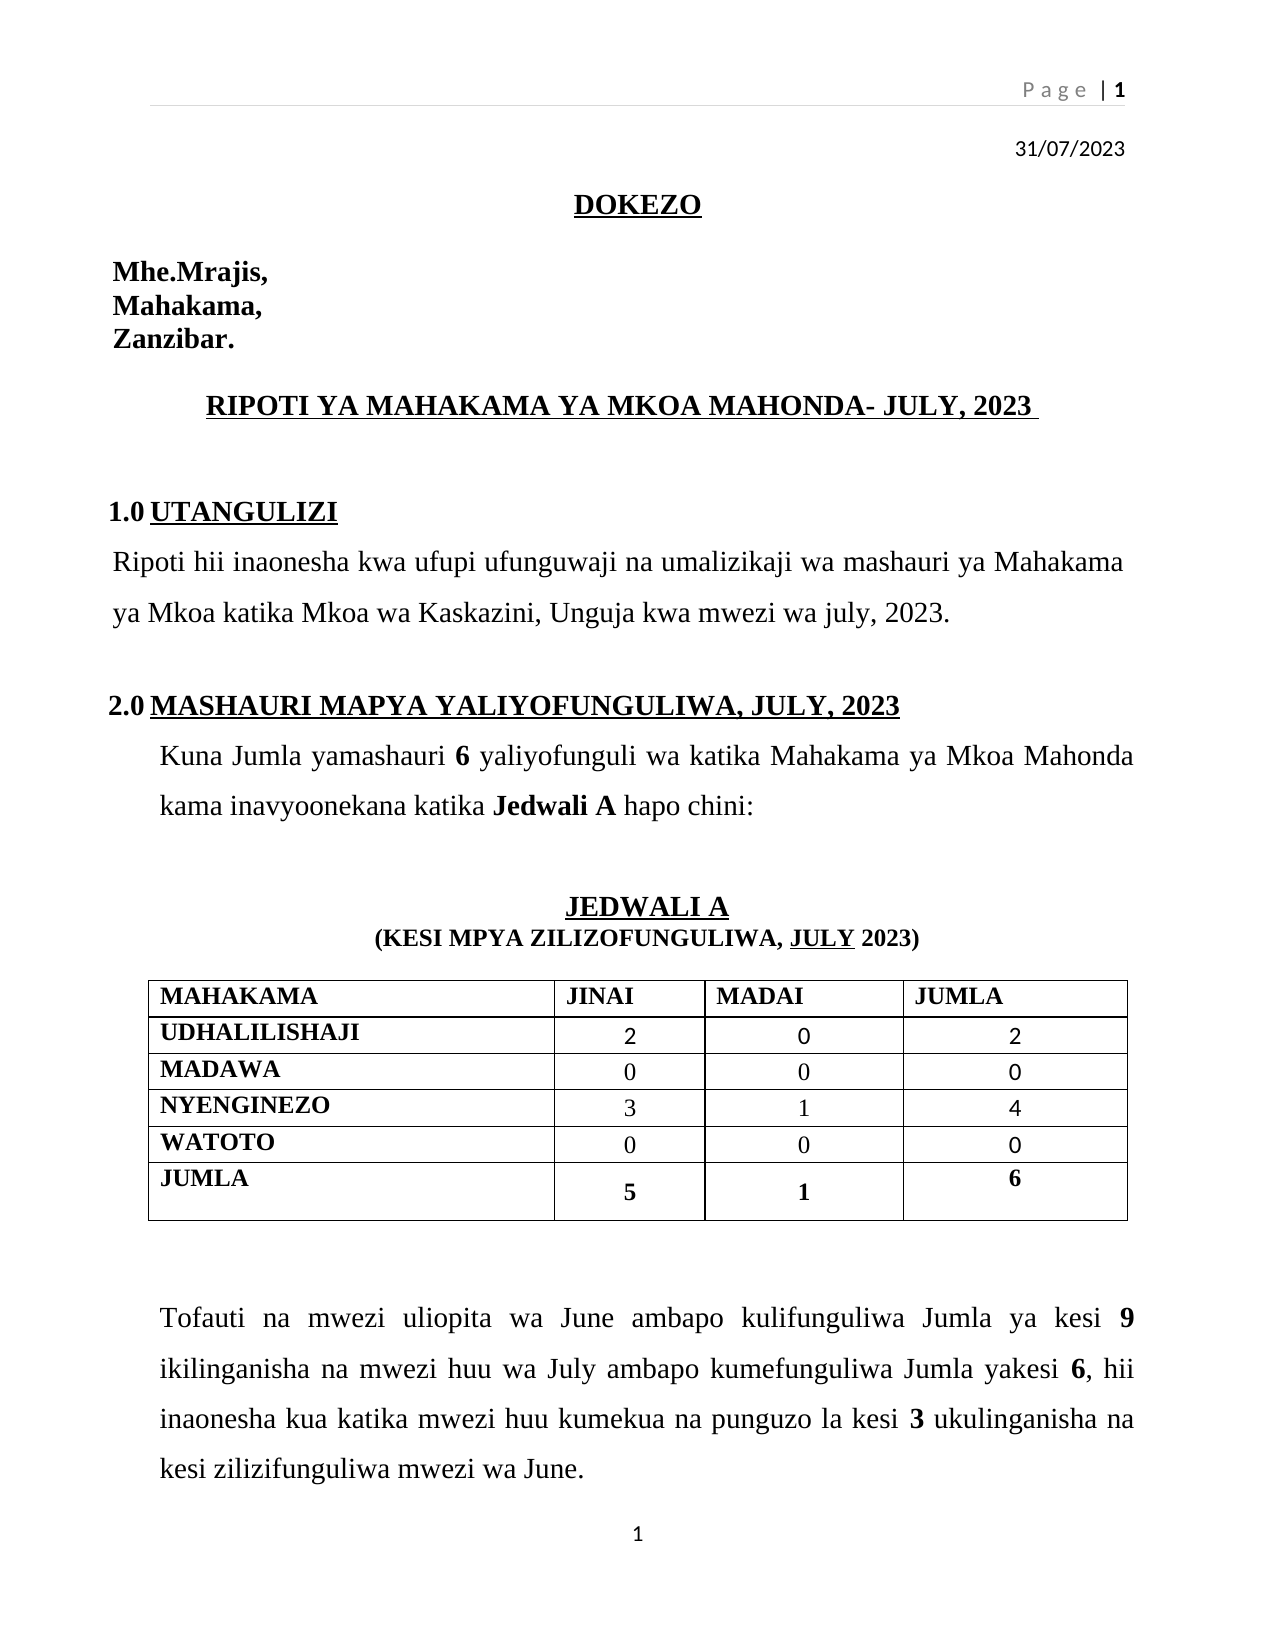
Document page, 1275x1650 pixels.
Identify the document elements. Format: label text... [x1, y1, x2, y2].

table_cell 0 [706, 1018, 903, 1053]
table_cell 3 [555, 1090, 704, 1126]
table_cell UDHALILISHAJI [149, 1018, 554, 1053]
text Mhe.Mrajis, [112, 254, 1125, 288]
table_cell MADAWA [149, 1054, 554, 1089]
text DOKEZO [150, 187, 1125, 221]
table_cell 2 [555, 1018, 704, 1053]
text 31/07/2023 [150, 134, 1125, 162]
table_cell 1 [706, 1090, 903, 1126]
text Ripoti hii inaonesha kwa ufupi ufunguwaji na umalizikaji wa mashauri ya Mahakama ya Mkoa katika Mkoa wa Kaskazini, Unguja kwa mwezi wa july, 2023. [112, 544, 1125, 628]
table_cell NYENGINEZO [149, 1090, 554, 1126]
text RIPOTI YA MAHAKAMA YA MKOA MAHONDA- JULY, 2023 [112, 388, 1125, 422]
table_header JINAI [555, 981, 704, 1016]
text Mahakama, [112, 288, 1125, 321]
list JEDWALI A [159, 889, 1134, 923]
table_cell 0 [555, 1127, 704, 1162]
text Zanzibar. [112, 321, 1125, 355]
table_header MAHAKAMA [149, 981, 554, 1016]
table_header JUMLA [904, 981, 1127, 1016]
table_cell 6 [904, 1163, 1127, 1220]
table_cell WATOTO [149, 1127, 554, 1162]
table_cell 4 [904, 1090, 1127, 1126]
table_cell 0 [904, 1127, 1127, 1162]
table_header MADAI [706, 981, 903, 1016]
list (KESI MPYA ZILIZOFUNGULIWA, JULY 2023) [150, 923, 1125, 951]
list Kuna Jumla yamashauri 6 yaliyofunguli wa katika Mahakama ya Mkoa Mahonda kama inavyoonekana katika Jedwali A hapo chini: [159, 738, 1134, 822]
list UTANGULIZI [108, 494, 1125, 528]
table_cell 2 [904, 1018, 1127, 1053]
table_cell 0 [706, 1054, 903, 1089]
table_cell 5 [555, 1163, 704, 1220]
table_cell 0 [706, 1127, 903, 1162]
table_cell 0 [555, 1054, 704, 1089]
table_cell JUMLA [149, 1163, 554, 1220]
list MASHAURI MAPYA YALIYOFUNGULIWA, JULY, 2023 [108, 688, 1134, 721]
table_cell 1 [706, 1163, 903, 1220]
table_cell 0 [904, 1054, 1127, 1089]
list Tofauti na mwezi uliopita wa June ambapo kulifunguliwa Jumla ya kesi 9 ikilinganisha na mwezi huu wa July ambapo kumefunguliwa Jumla yakesi 6, hii inaonesha kua katika mwezi huu kumekua na punguzo la kesi 3 ukulinganisha na kesi zilizifunguliwa mwezi wa June. [159, 1301, 1134, 1485]
